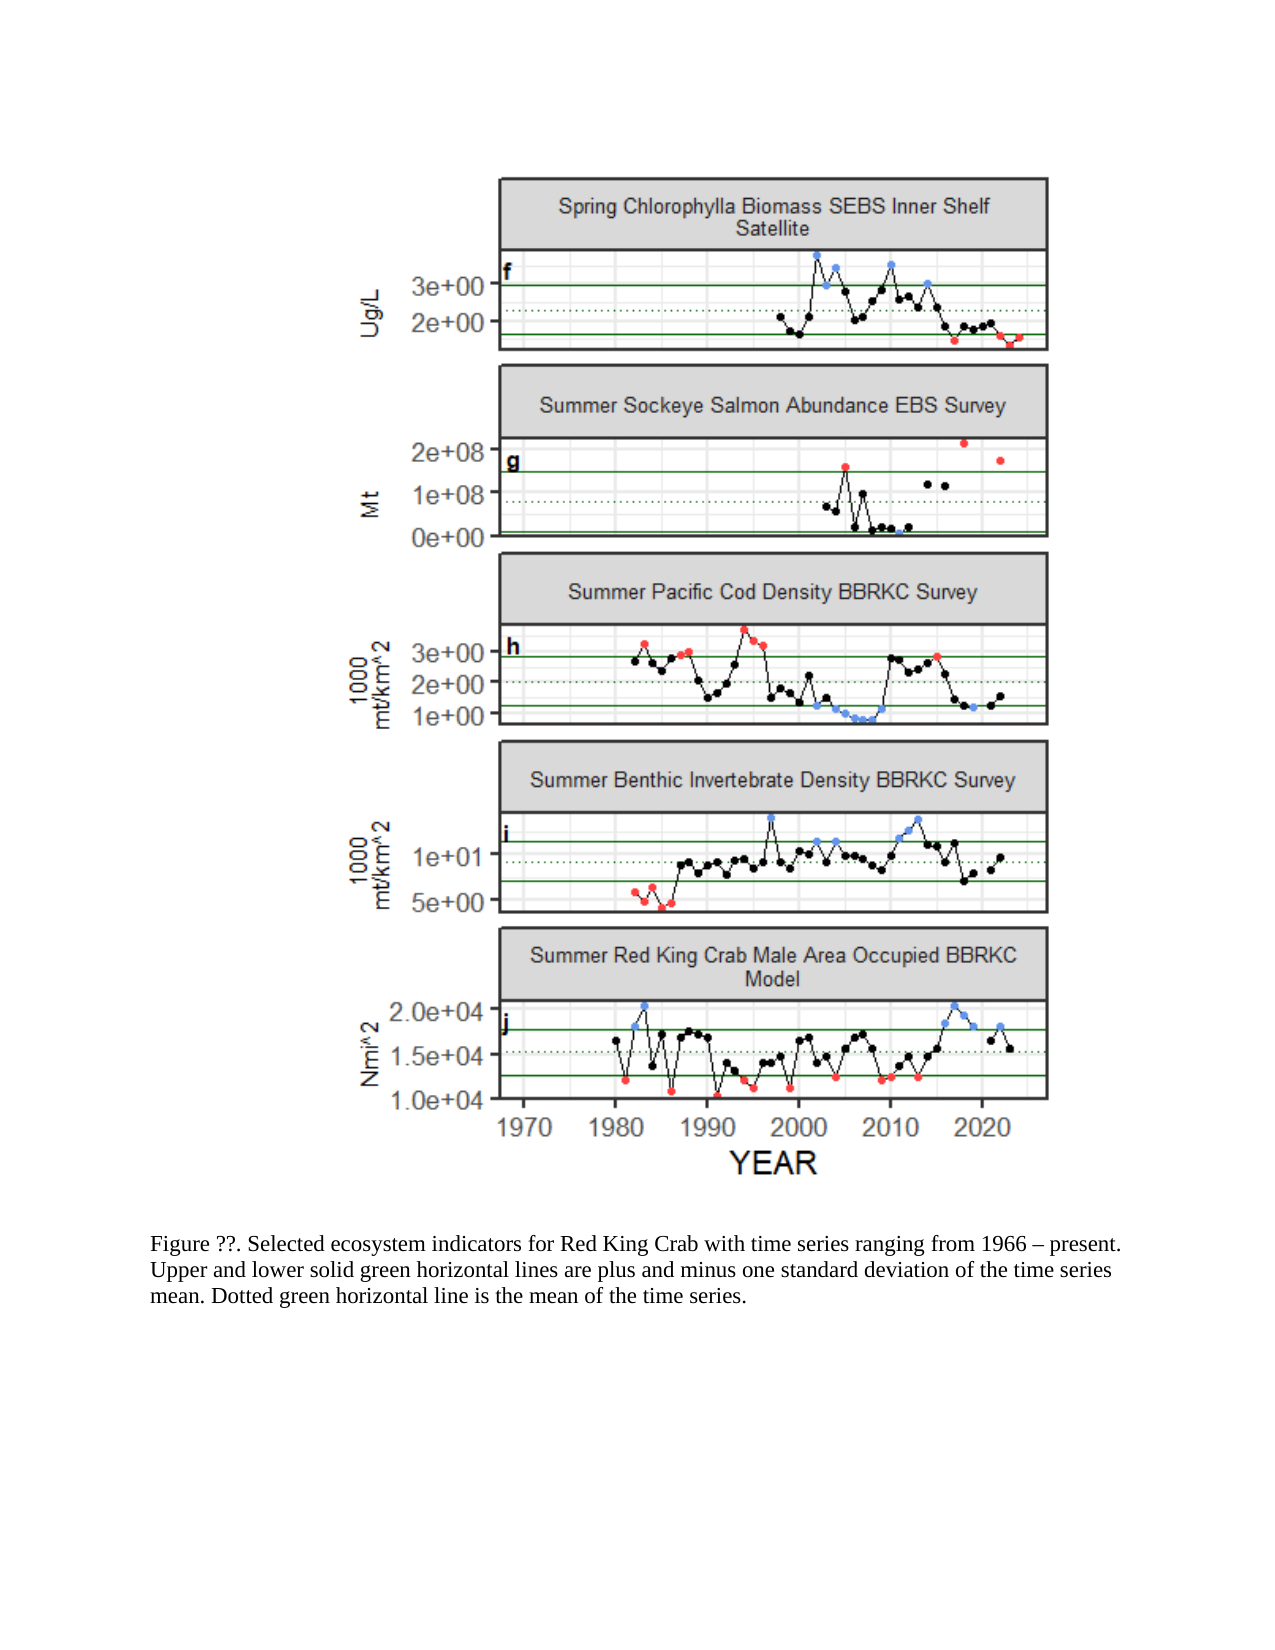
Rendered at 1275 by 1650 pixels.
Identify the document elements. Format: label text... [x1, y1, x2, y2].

picture [168, 150, 1079, 1211]
subtitle Figure ??. Selected ecosystem indicators for Red King Crab with time series ranging from 1966 – present. Upper and lower solid green horizontal lines are plus and minus one standard deviation of the time series mean. Dotted green horizontal line is the mean of the time series. [150, 1230, 1125, 1309]
